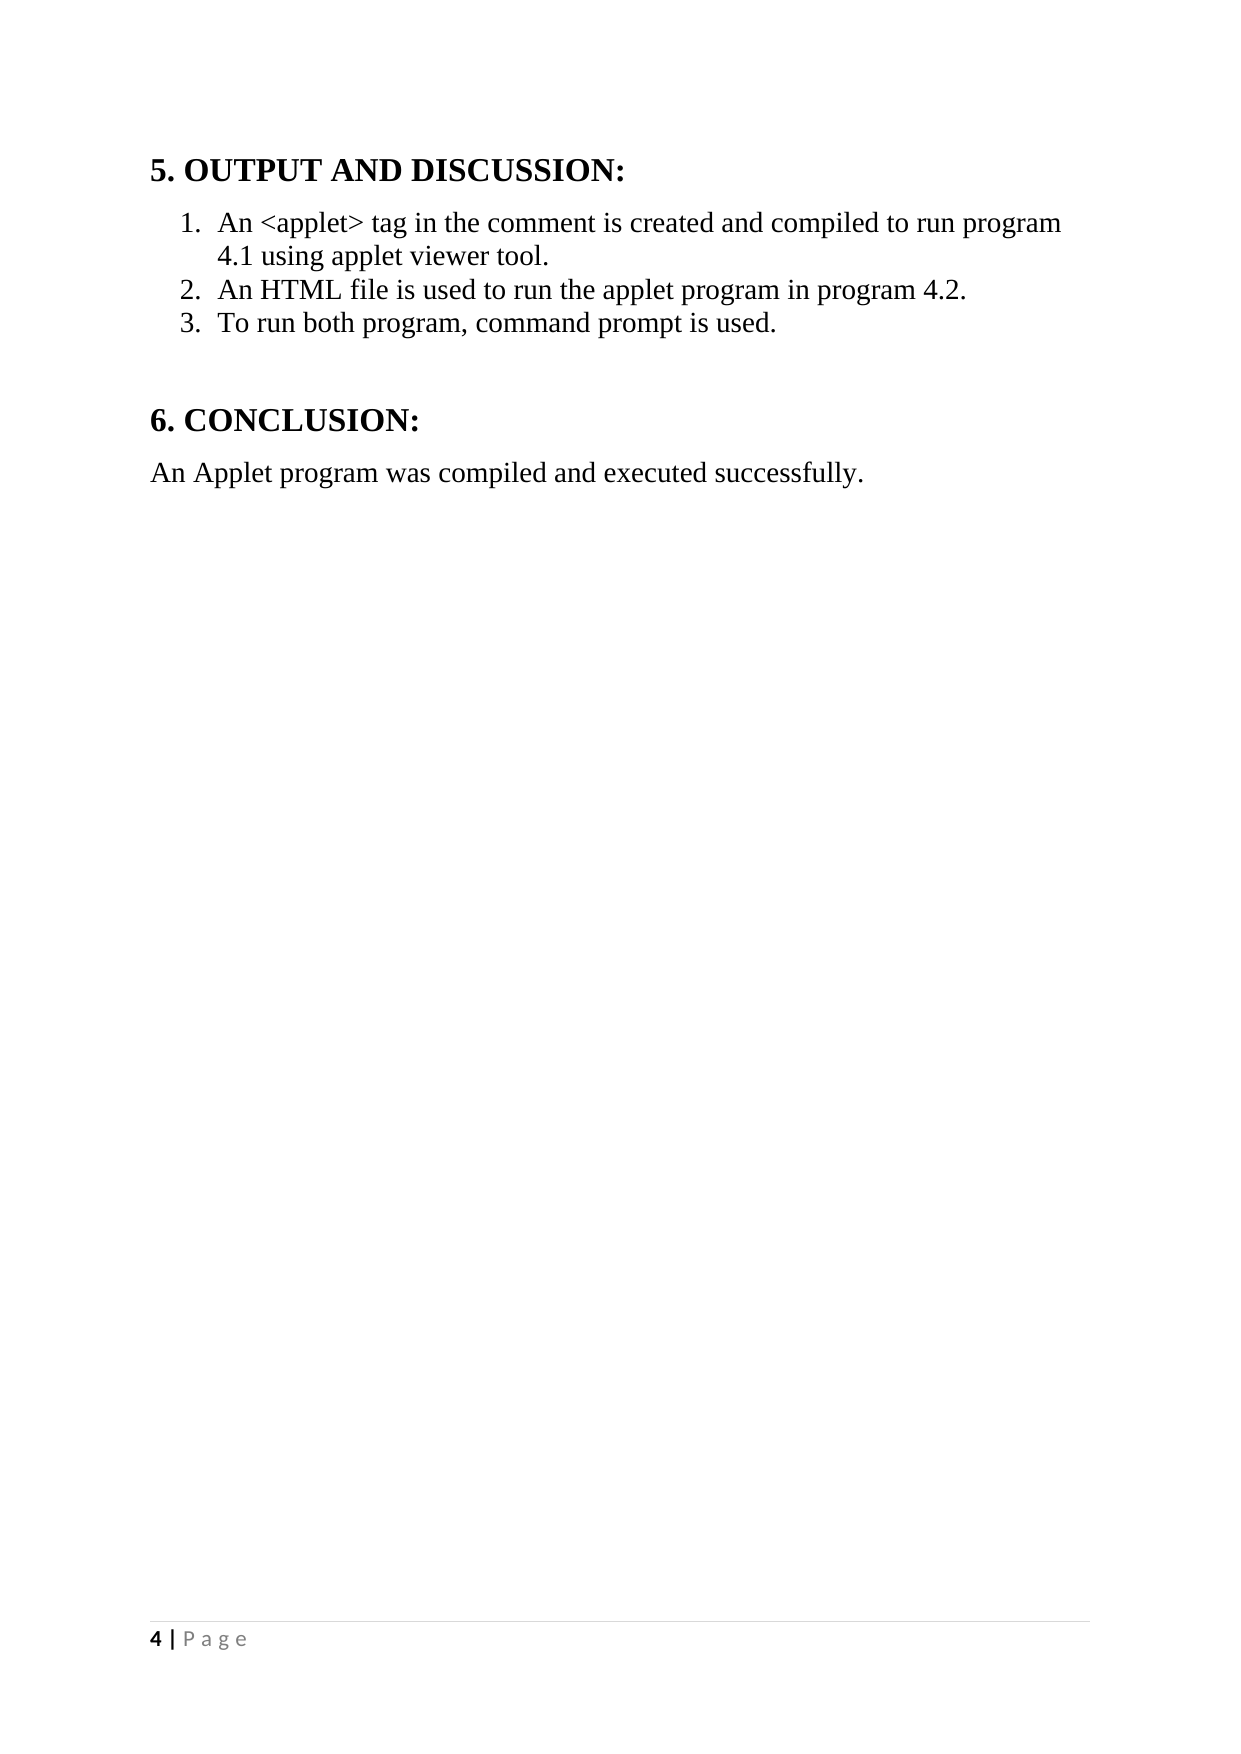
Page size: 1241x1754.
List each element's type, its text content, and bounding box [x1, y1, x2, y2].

list To run both program, command prompt is used. [179, 306, 1090, 339]
text 6. CONCLUSION: [150, 401, 1090, 439]
text An Applet program was compiled and executed successfully. [150, 456, 1090, 489]
text 5. OUTPUT AND DISCUSSION: [150, 150, 1090, 188]
list An HTML file is used to run the applet program in program 4.2. [179, 272, 1090, 306]
list An <applet> tag in the comment is created and compiled to run program 4.1 using applet viewer tool. [179, 205, 1090, 272]
